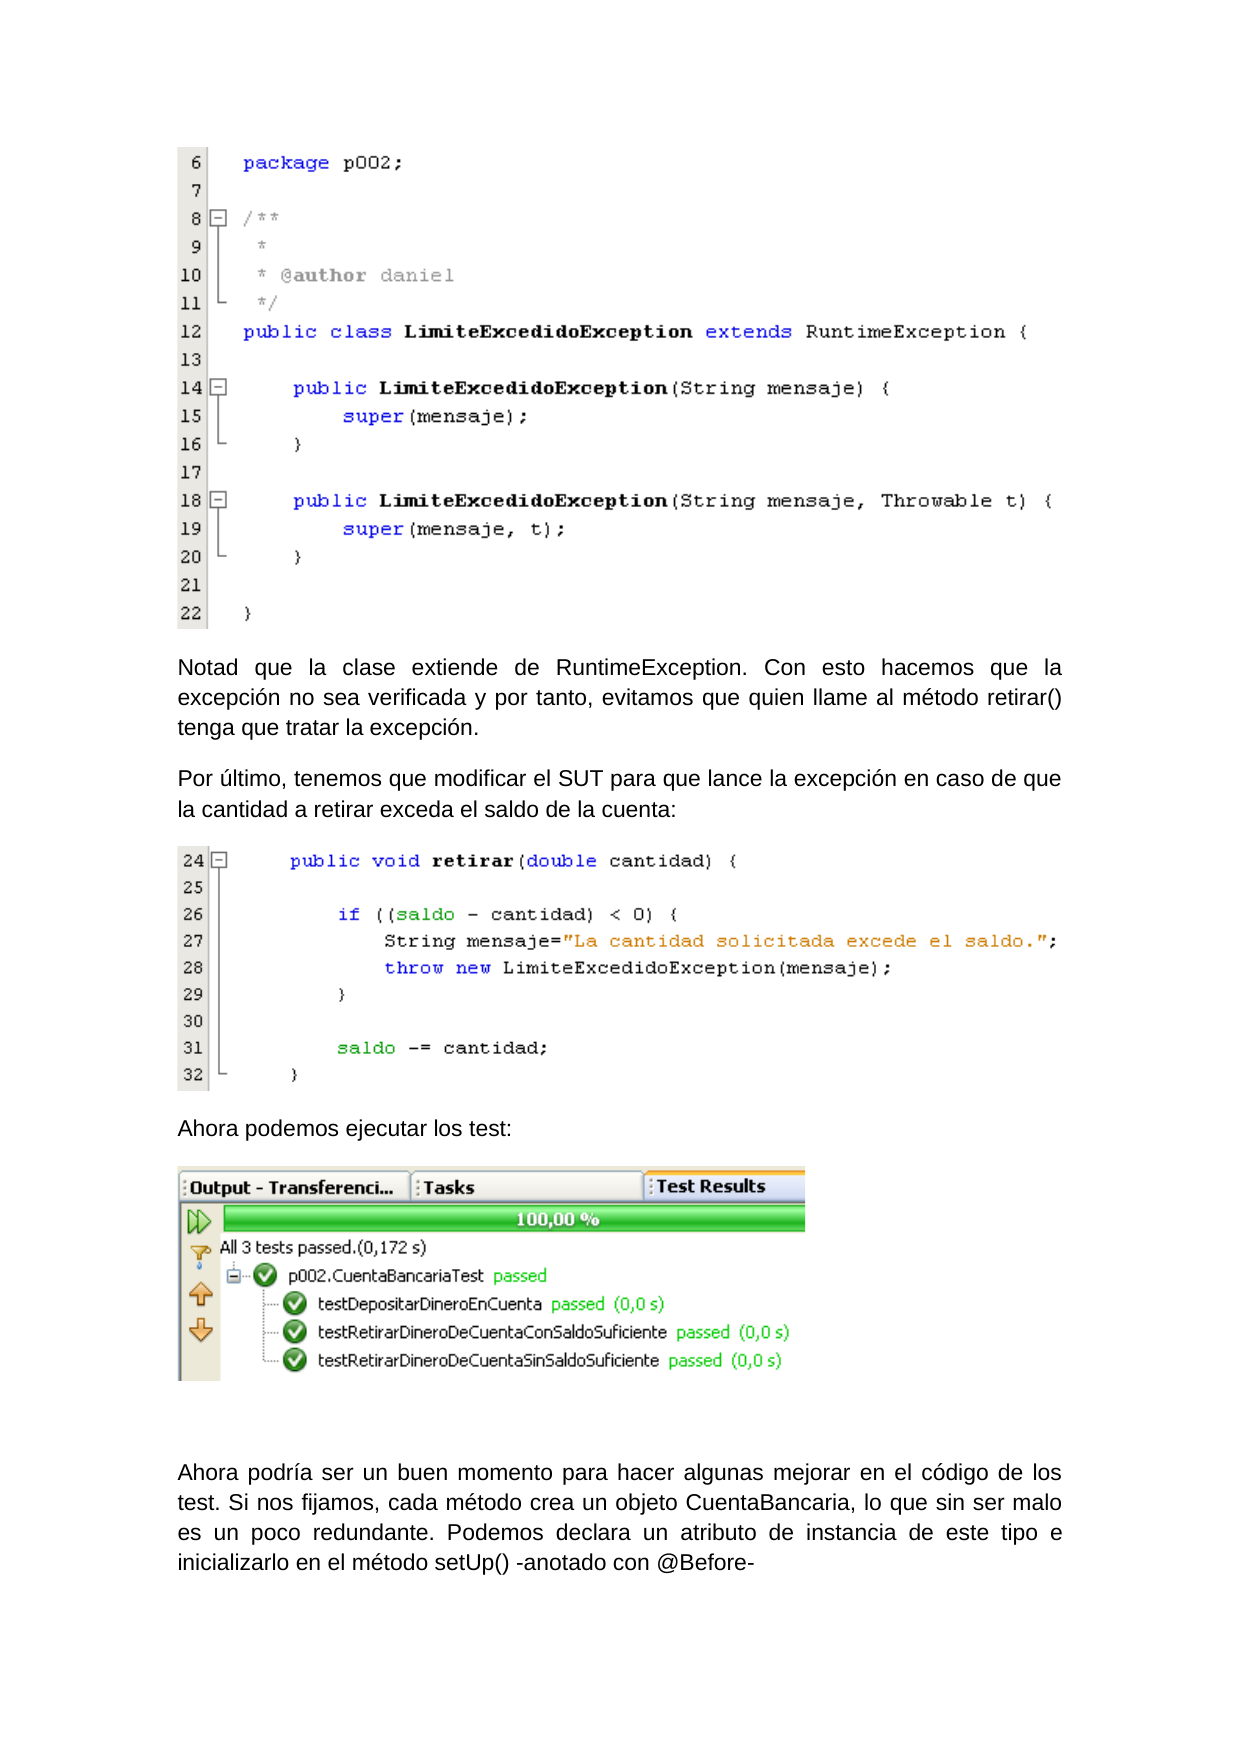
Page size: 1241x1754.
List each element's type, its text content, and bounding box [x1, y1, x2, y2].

picture [177, 846, 1064, 1091]
text Notad que la clase extiende de RuntimeException. Con esto hacemos que la excepción no sea verificada y por tanto, evitamos que quien llame al método retirar() tenga que tratar la excepción. [177, 654, 1063, 741]
text Ahora podría ser un buen momento para hacer algunas mejorar en el código de los test. Si nos fijamos, cada método crea un objeto CuentaBancaria, lo que sin ser malo es un poco redundante. Podemos declara un atributo de instancia de este tipo e inicializarlo en el método setUp() -anotado con @Before- [177, 1458, 1063, 1575]
text Por último, tenemos que modificar el SUT para que lance la excepción en caso de que la cantidad a retirar exceda el saldo de la cuenta: [177, 765, 1063, 822]
picture [177, 147, 1057, 629]
text Ahora podemos ejecutar los test: [177, 1115, 1063, 1142]
picture [177, 1166, 806, 1381]
